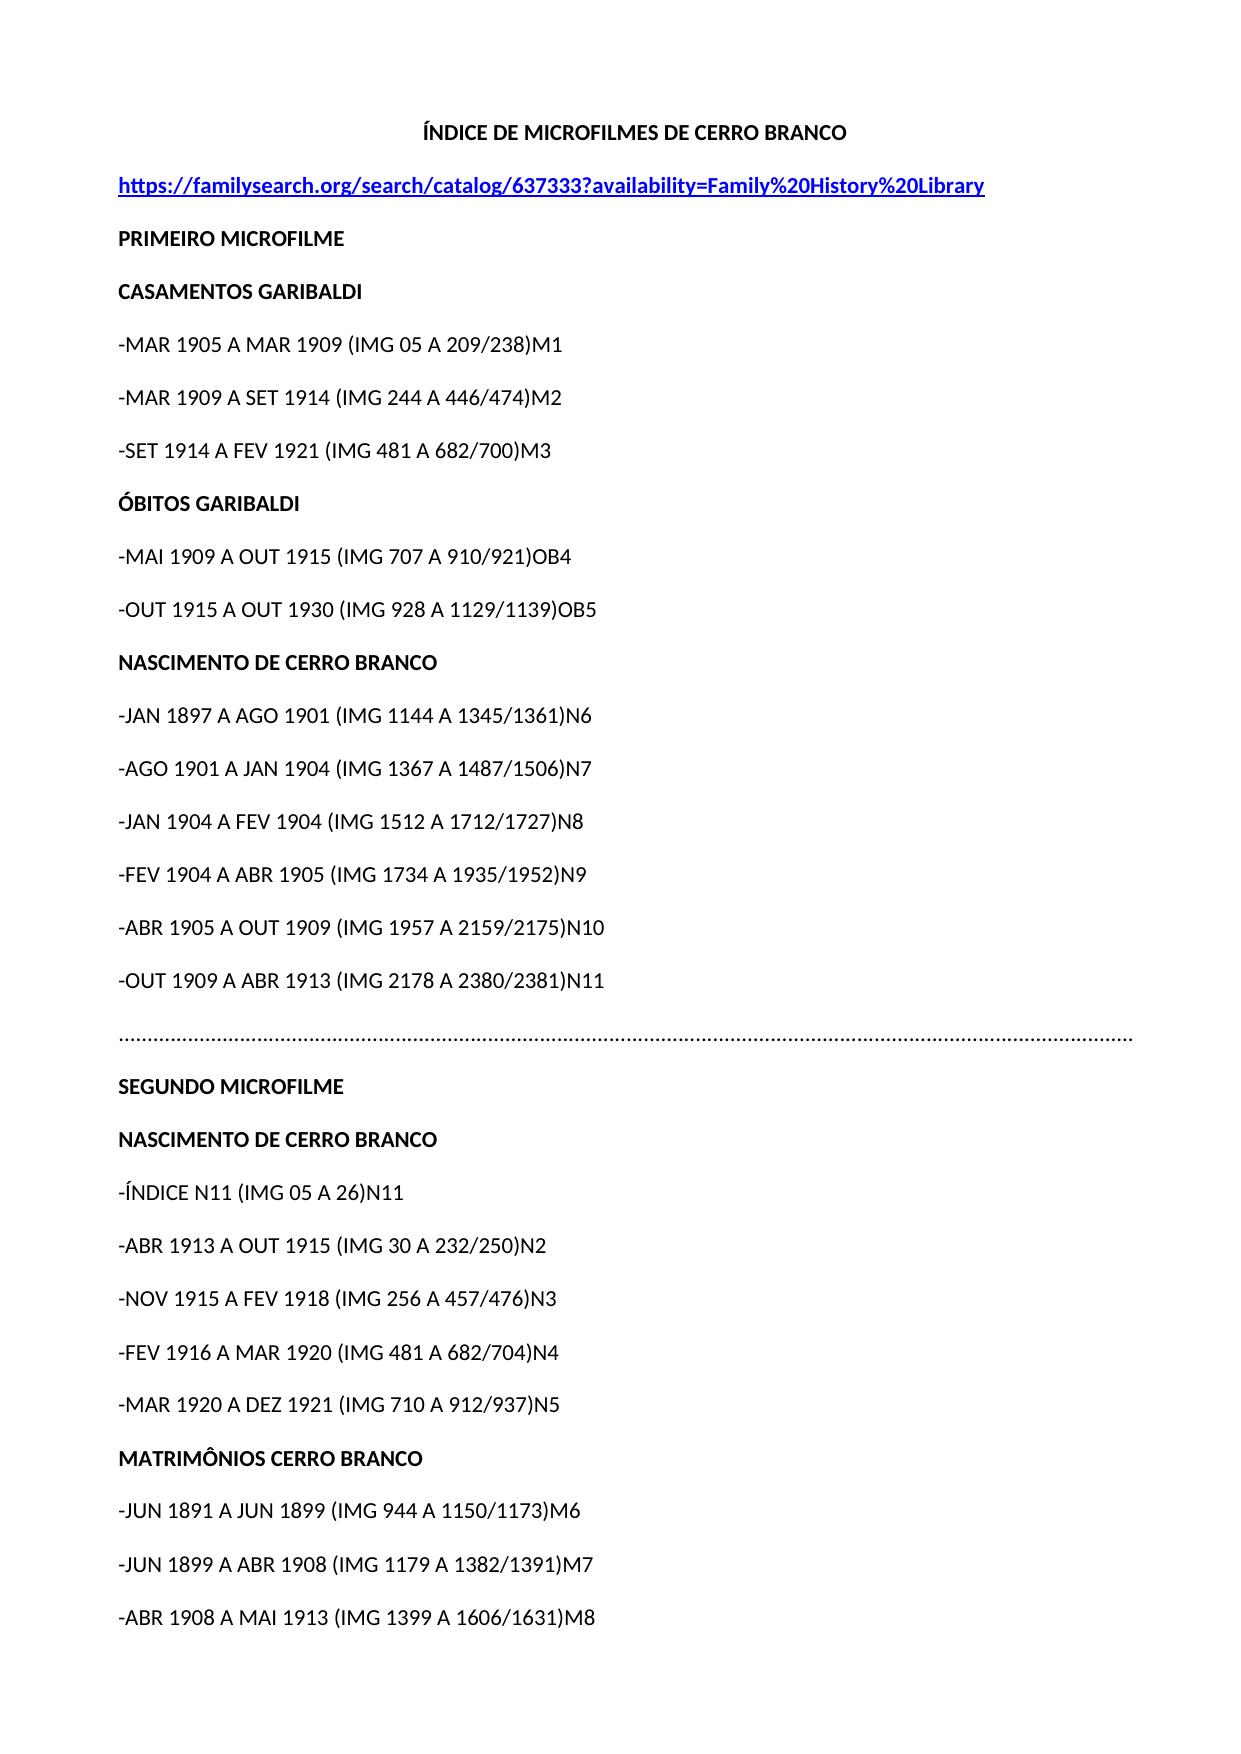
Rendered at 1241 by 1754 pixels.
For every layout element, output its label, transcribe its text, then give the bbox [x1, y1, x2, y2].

text PRIMEIRO MICROFILME [118, 224, 1152, 252]
text SEGUNDO MICROFILME [118, 1072, 1152, 1101]
text -JUN 1891 A JUN 1899 (IMG 944 A 1150/1173)M6 [118, 1497, 1152, 1525]
text -MAR 1920 A DEZ 1921 (IMG 710 A 912/937)N5 [118, 1391, 1152, 1419]
text ÓBITOS GARIBALDI [118, 489, 1152, 517]
text -MAR 1909 A SET 1914 (IMG 244 A 446/474)M2 [118, 383, 1152, 411]
text -OUT 1909 A ABR 1913 (IMG 2178 A 2380/2381)N11 [118, 966, 1152, 994]
text -JAN 1904 A FEV 1904 (IMG 1512 A 1712/1727)N8 [118, 807, 1152, 835]
text -MAR 1905 A MAR 1909 (IMG 05 A 209/238)M1 [118, 330, 1152, 358]
text -JAN 1897 A AGO 1901 (IMG 1144 A 1345/1361)N6 [118, 701, 1152, 729]
text -AGO 1901 A JAN 1904 (IMG 1367 A 1487/1506)N7 [118, 754, 1152, 782]
text -MAI 1909 A OUT 1915 (IMG 707 A 910/921)OB4 [118, 542, 1152, 570]
text MATRIMÔNIOS CERRO BRANCO [118, 1444, 1152, 1472]
text -ABR 1908 A MAI 1913 (IMG 1399 A 1606/1631)M8 [118, 1603, 1152, 1631]
text CASAMENTOS GARIBALDI [118, 277, 1152, 305]
text -ÍNDICE N11 (IMG 05 A 26)N11 [118, 1178, 1152, 1207]
text -SET 1914 A FEV 1921 (IMG 481 A 682/700)M3 [118, 436, 1152, 464]
text -FEV 1916 A MAR 1920 (IMG 481 A 682/704)N4 [118, 1338, 1152, 1366]
text https://familysearch.org/search/catalog/637333?availability=Family%20History%20Library [118, 171, 1152, 199]
text -FEV 1904 A ABR 1905 (IMG 1734 A 1935/1952)N9 [118, 860, 1152, 888]
text -ABR 1913 A OUT 1915 (IMG 30 A 232/250)N2 [118, 1232, 1152, 1259]
text NASCIMENTO DE CERRO BRANCO [118, 648, 1152, 676]
text ................................................................................................................................................................................ [118, 1019, 1152, 1047]
text -JUN 1899 A ABR 1908 (IMG 1179 A 1382/1391)M7 [118, 1550, 1152, 1578]
text -OUT 1915 A OUT 1930 (IMG 928 A 1129/1139)OB5 [118, 595, 1152, 623]
text -NOV 1915 A FEV 1918 (IMG 256 A 457/476)N3 [118, 1284, 1152, 1313]
text NASCIMENTO DE CERRO BRANCO [118, 1126, 1152, 1153]
text ÍNDICE DE MICROFILMES DE CERRO BRANCO [118, 118, 1152, 146]
text -ABR 1905 A OUT 1909 (IMG 1957 A 2159/2175)N10 [118, 913, 1152, 941]
